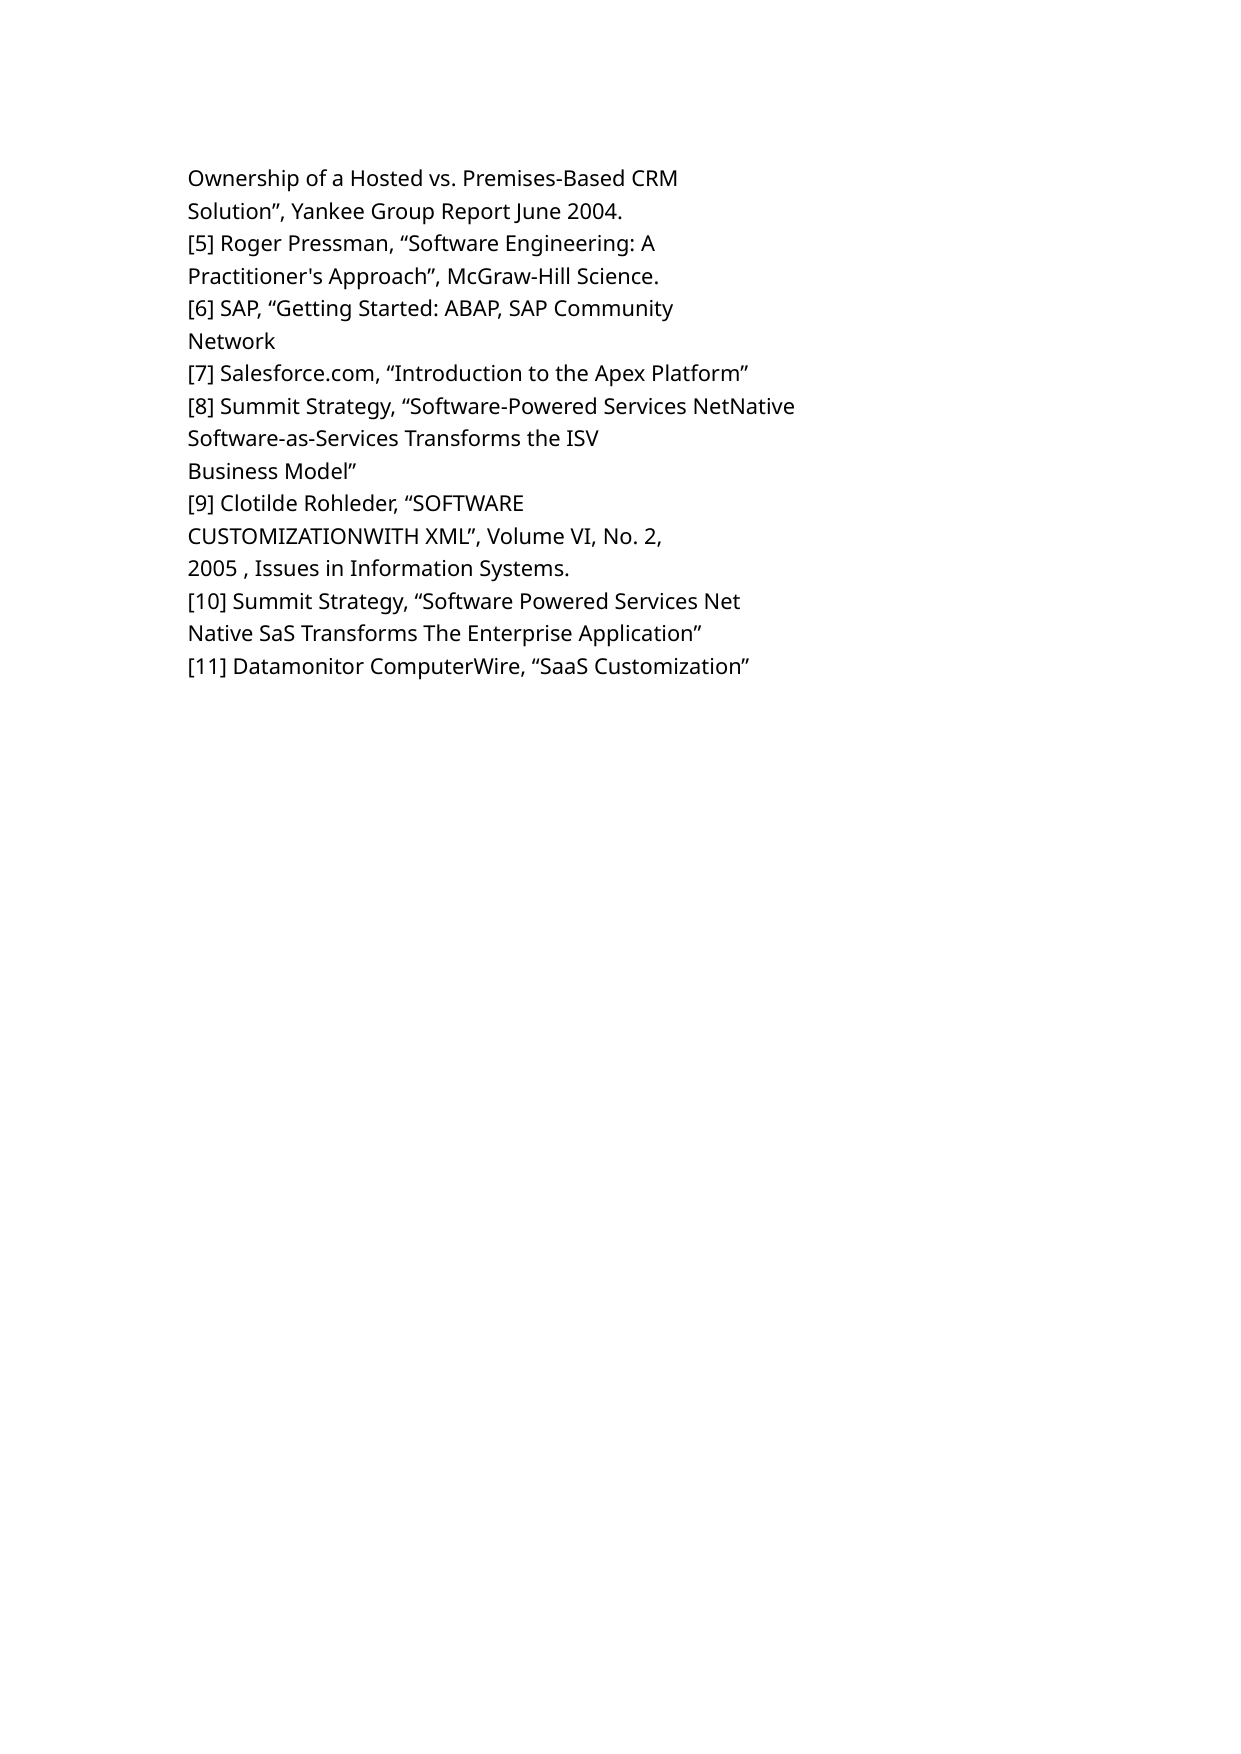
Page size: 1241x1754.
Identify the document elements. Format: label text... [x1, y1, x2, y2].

text [5] Roger Pressman, “Software Engineering: A [187, 227, 1053, 259]
text Software-as-Services Transforms the ISV [187, 422, 1053, 454]
text Business Model” [187, 454, 1053, 487]
text CUSTOMIZATIONWITH XML”, Volume VI, No. 2, [187, 519, 1053, 552]
text [11] Datamonitor ComputerWire, “SaaS Customization” [187, 649, 1053, 682]
text [6] SAP, “Getting Started: ABAP, SAP Community [187, 292, 1053, 324]
text [7] Salesforce.com, “Introduction to the Apex Platform” [187, 357, 1053, 389]
text Native SaS Transforms The Enterprise Application” [187, 617, 1053, 649]
text Network [187, 324, 1053, 357]
text Ownership of a Hosted vs. Premises-Based CRM [187, 162, 1053, 194]
text [10] Summit Strategy, “Software Powered Services Net [187, 584, 1053, 617]
text Practitioner's Approach”, McGraw-Hill Science. [187, 259, 1053, 292]
text [9] Clotilde Rohleder, “SOFTWARE [187, 487, 1053, 519]
text [8] Summit Strategy, “Software-Powered Services NetNative [187, 389, 1053, 422]
text 2005 , Issues in Information Systems. [187, 552, 1053, 584]
text Solution”, Yankee Group Report June 2004. [187, 194, 1053, 227]
